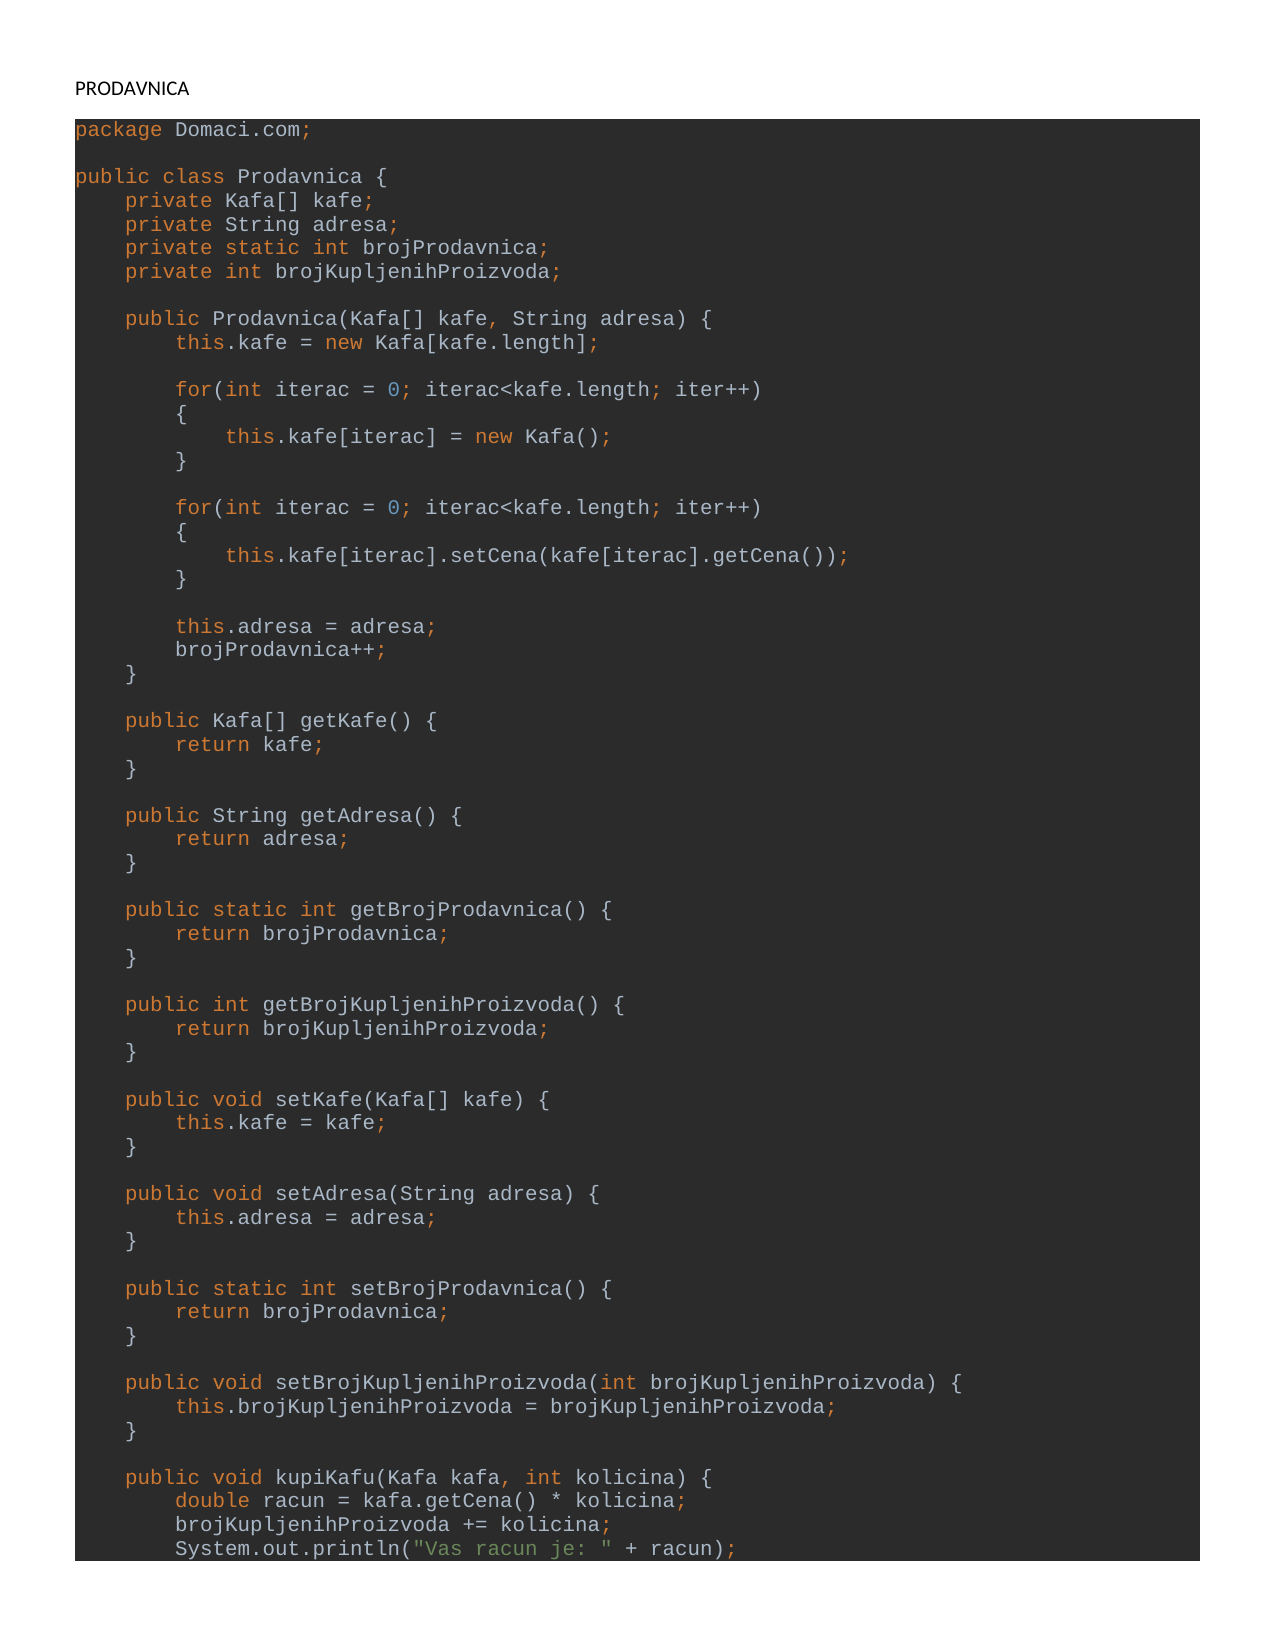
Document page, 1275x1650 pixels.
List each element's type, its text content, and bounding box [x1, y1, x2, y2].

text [75, 119, 1200, 1561]
text PRODAVNICA [75, 75, 1200, 100]
